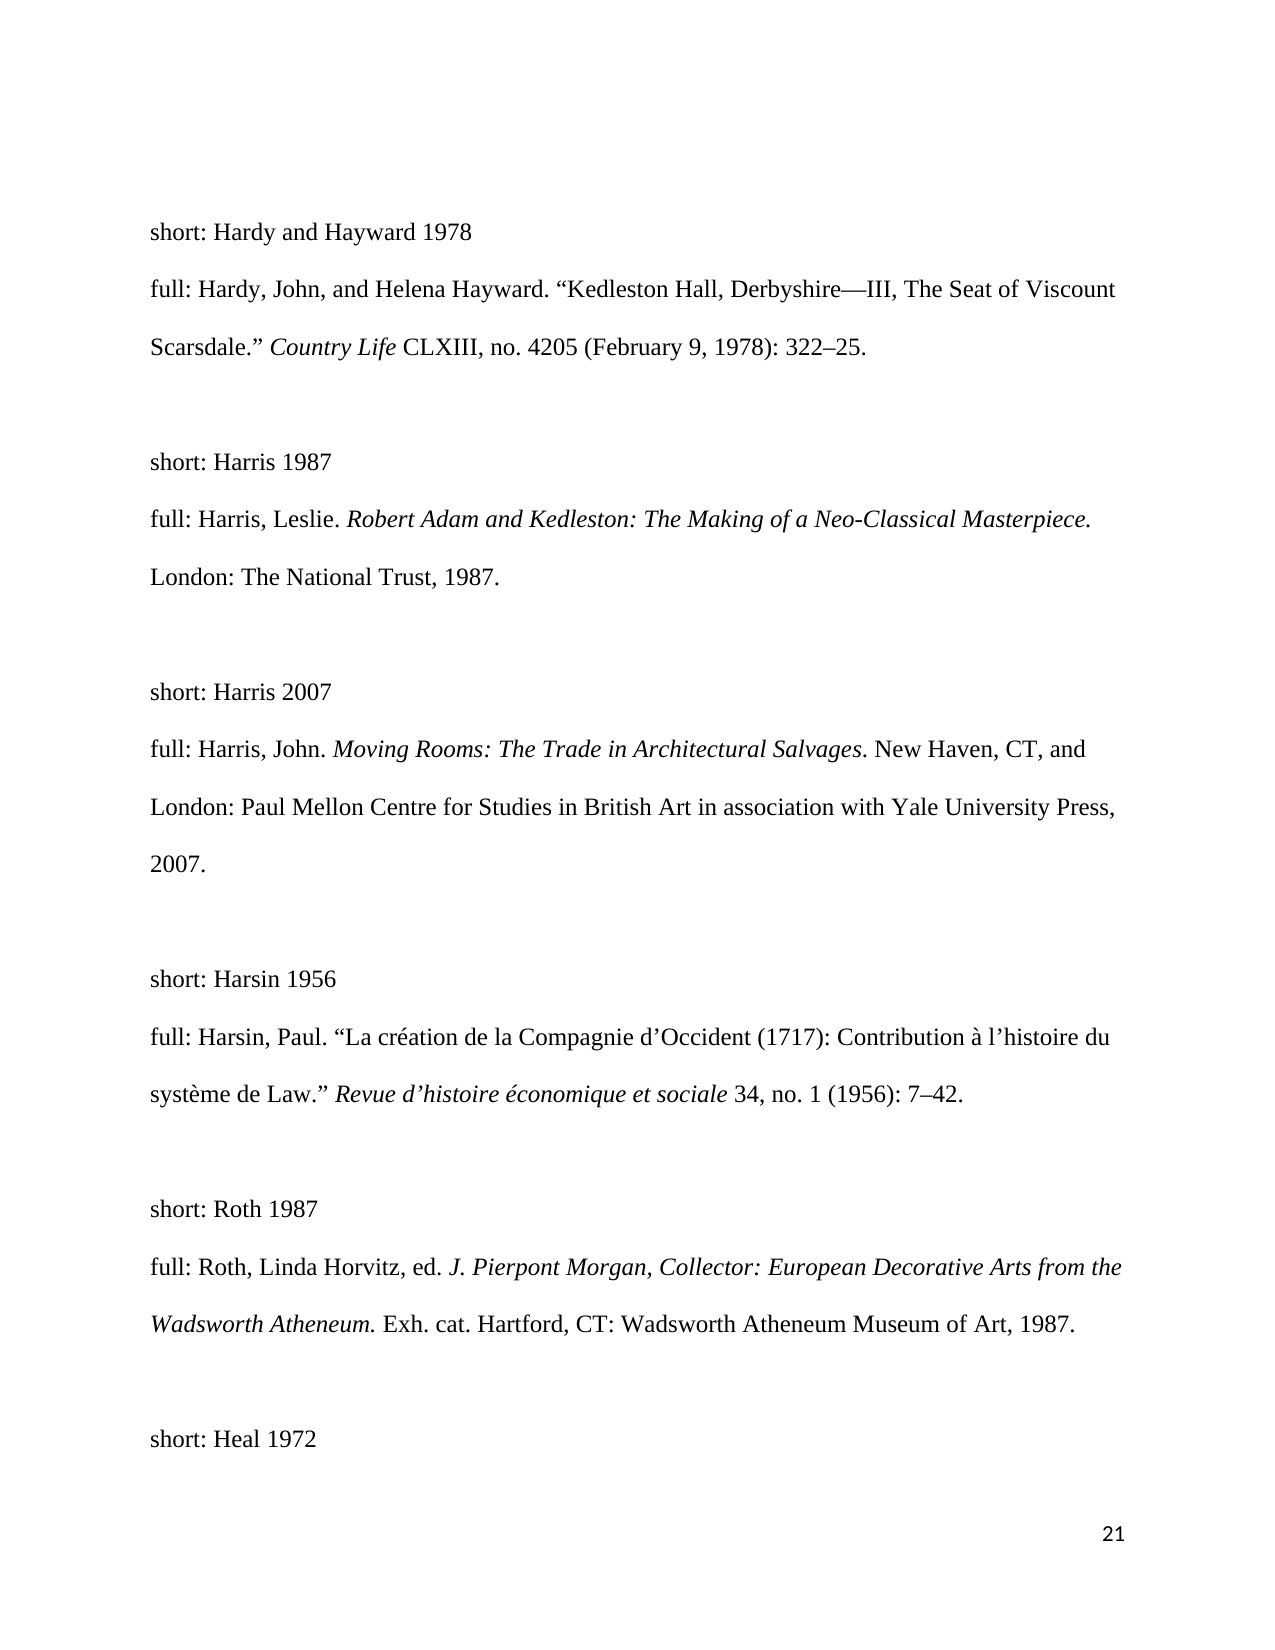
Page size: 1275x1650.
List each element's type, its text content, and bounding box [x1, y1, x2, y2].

text full: Hardy, John, and Helena Hayward. “Kedleston Hall, Derbyshire—III, The Seat of Viscount Scarsdale.” Country Life CLXIII, no. 4205 (February 9, 1978): 322–25. [150, 274, 1125, 360]
text short: Hardy and Hayward 1978 [150, 217, 1125, 245]
text short: Harris 2007 [150, 677, 1125, 705]
text full: Roth, Linda Horvitz, ed. J. Pierpont Morgan, Collector: European Decorative Arts from the Wadsworth Atheneum. Exh. cat. Hartford, CT: Wadsworth Atheneum Museum of Art, 1987. [150, 1252, 1125, 1338]
text full: Harris, John. Moving Rooms: The Trade in Architectural Salvages. New Haven, CT, and London: Paul Mellon Centre for Studies in British Art in association with Yale University Press, 2007. [150, 734, 1125, 878]
text full: Harsin, Paul. “La création de la Compagnie d’Occident (1717): Contribution à l’histoire du système de Law.” Revue d’histoire économique et sociale 34, no. 1 (1956): 7–42. [150, 1022, 1125, 1108]
text short: Heal 1972 [150, 1424, 1125, 1453]
text full: Harris, Leslie. Robert Adam and Kedleston: The Making of a Neo-Classical Masterpiece. London: The National Trust, 1987. [150, 504, 1125, 590]
text short: Harsin 1956 [150, 964, 1125, 993]
text short: Harris 1987 [150, 447, 1125, 475]
text short: Roth 1987 [150, 1194, 1125, 1223]
